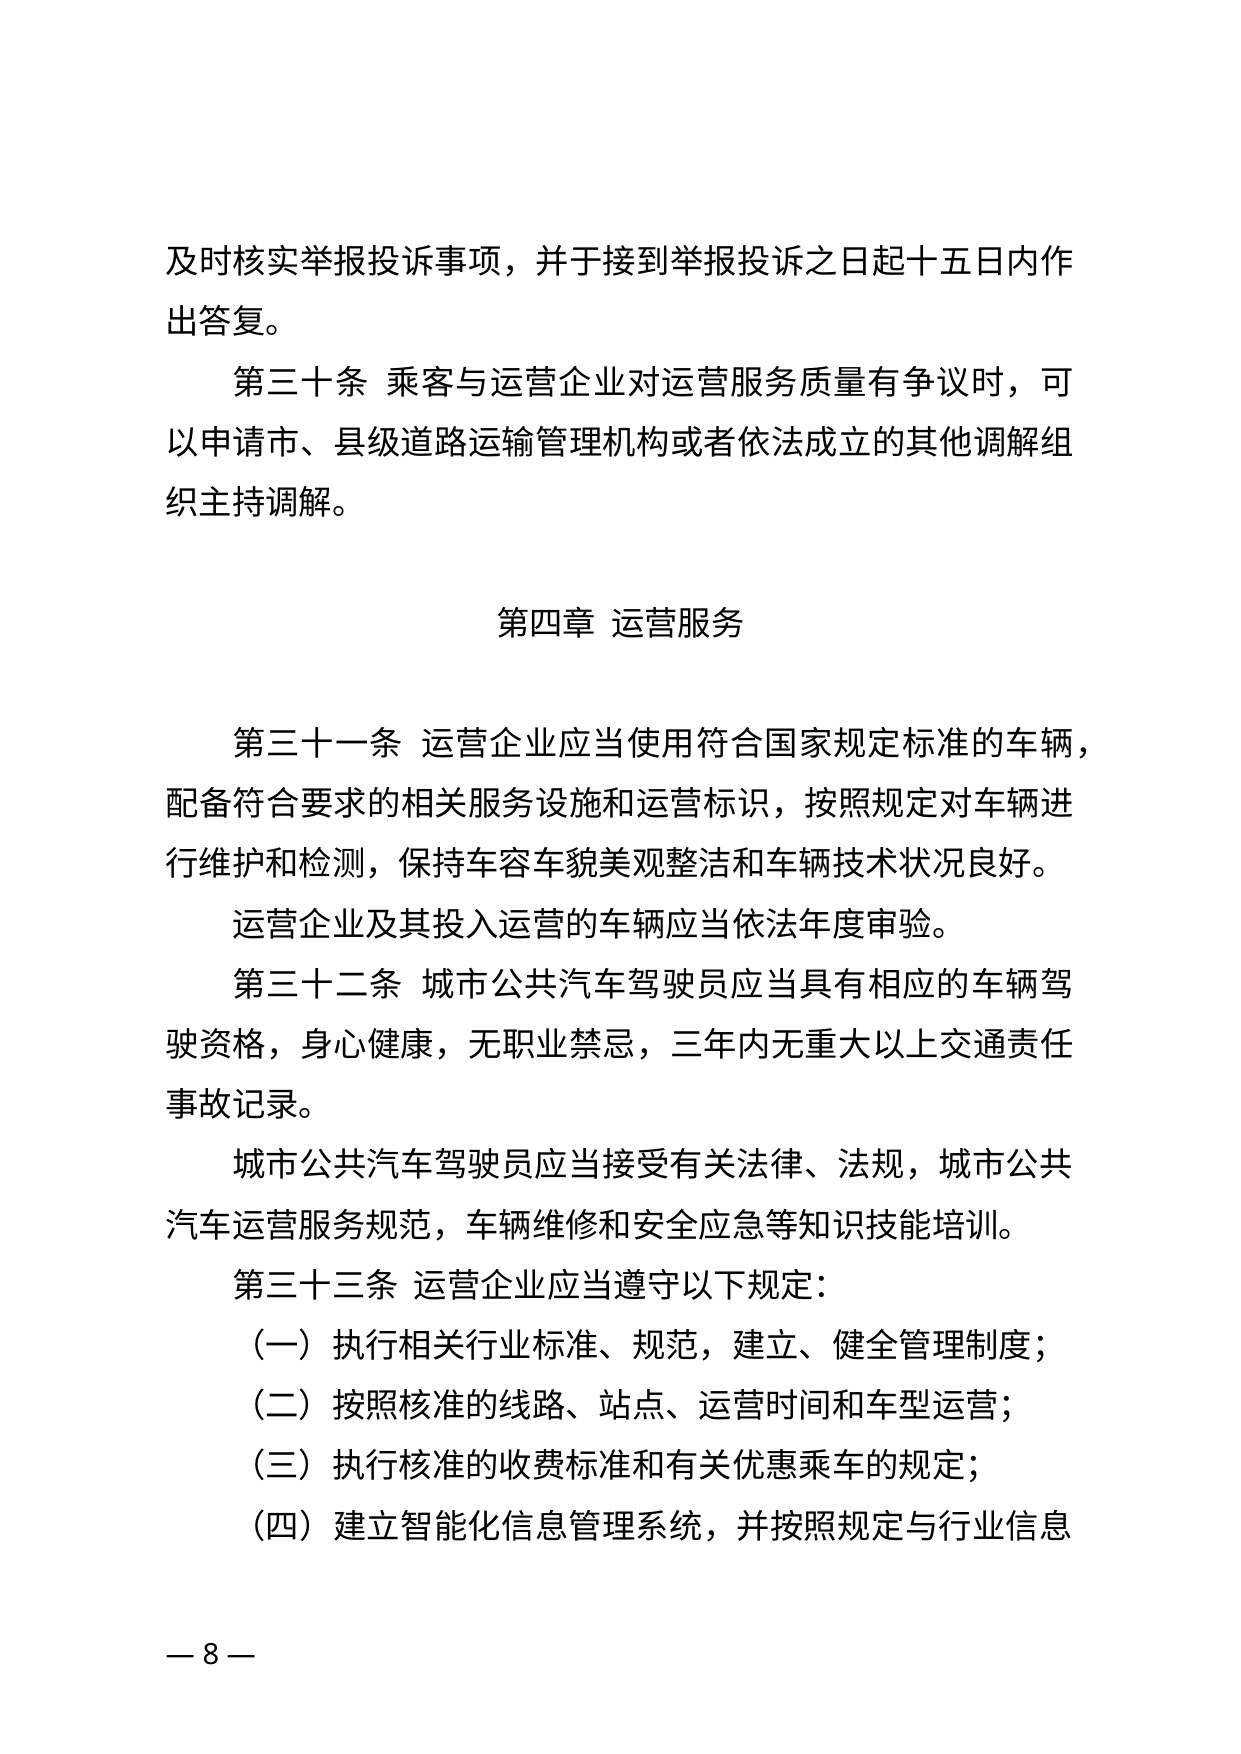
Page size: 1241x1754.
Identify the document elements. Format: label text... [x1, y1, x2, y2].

text （一）执行相关行业标准、规范，建立、健全管理制度； [165, 1309, 1075, 1369]
text 第三十一条 运营企业应当使用符合国家规定标准的车辆，配备符合要求的相关服务设施和运营标识，按照规定对车辆进行维护和检测，保持车容车貌美观整洁和车辆技术状况良好。 [165, 707, 1075, 888]
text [165, 226, 1075, 346]
text 城市公共汽车驾驶员应当接受有关法律、法规，城市公共汽车运营服务规范，车辆维修和安全应急等知识技能培训。 [165, 1129, 1075, 1249]
text 运营企业及其投入运营的车辆应当依法年度审验。 [165, 888, 1075, 948]
text 第三十条 乘客与运营企业对运营服务质量有争议时，可以申请市、县级道路运输管理机构或者依法成立的其他调解组织主持调解。 [165, 346, 1075, 527]
text 第三十二条 城市公共汽车驾驶员应当具有相应的车辆驾驶资格，身心健康，无职业禁忌，三年内无重大以上交通责任事故记录。 [165, 948, 1075, 1129]
text （二）按照核准的线路、站点、运营时间和车型运营； [165, 1369, 1075, 1430]
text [165, 1490, 1075, 1550]
text 第三十三条 运营企业应当遵守以下规定： [165, 1249, 1075, 1309]
text （三）执行核准的收费标准和有关优惠乘车的规定； [165, 1430, 1075, 1490]
text 第四章 运营服务 [165, 587, 1075, 647]
